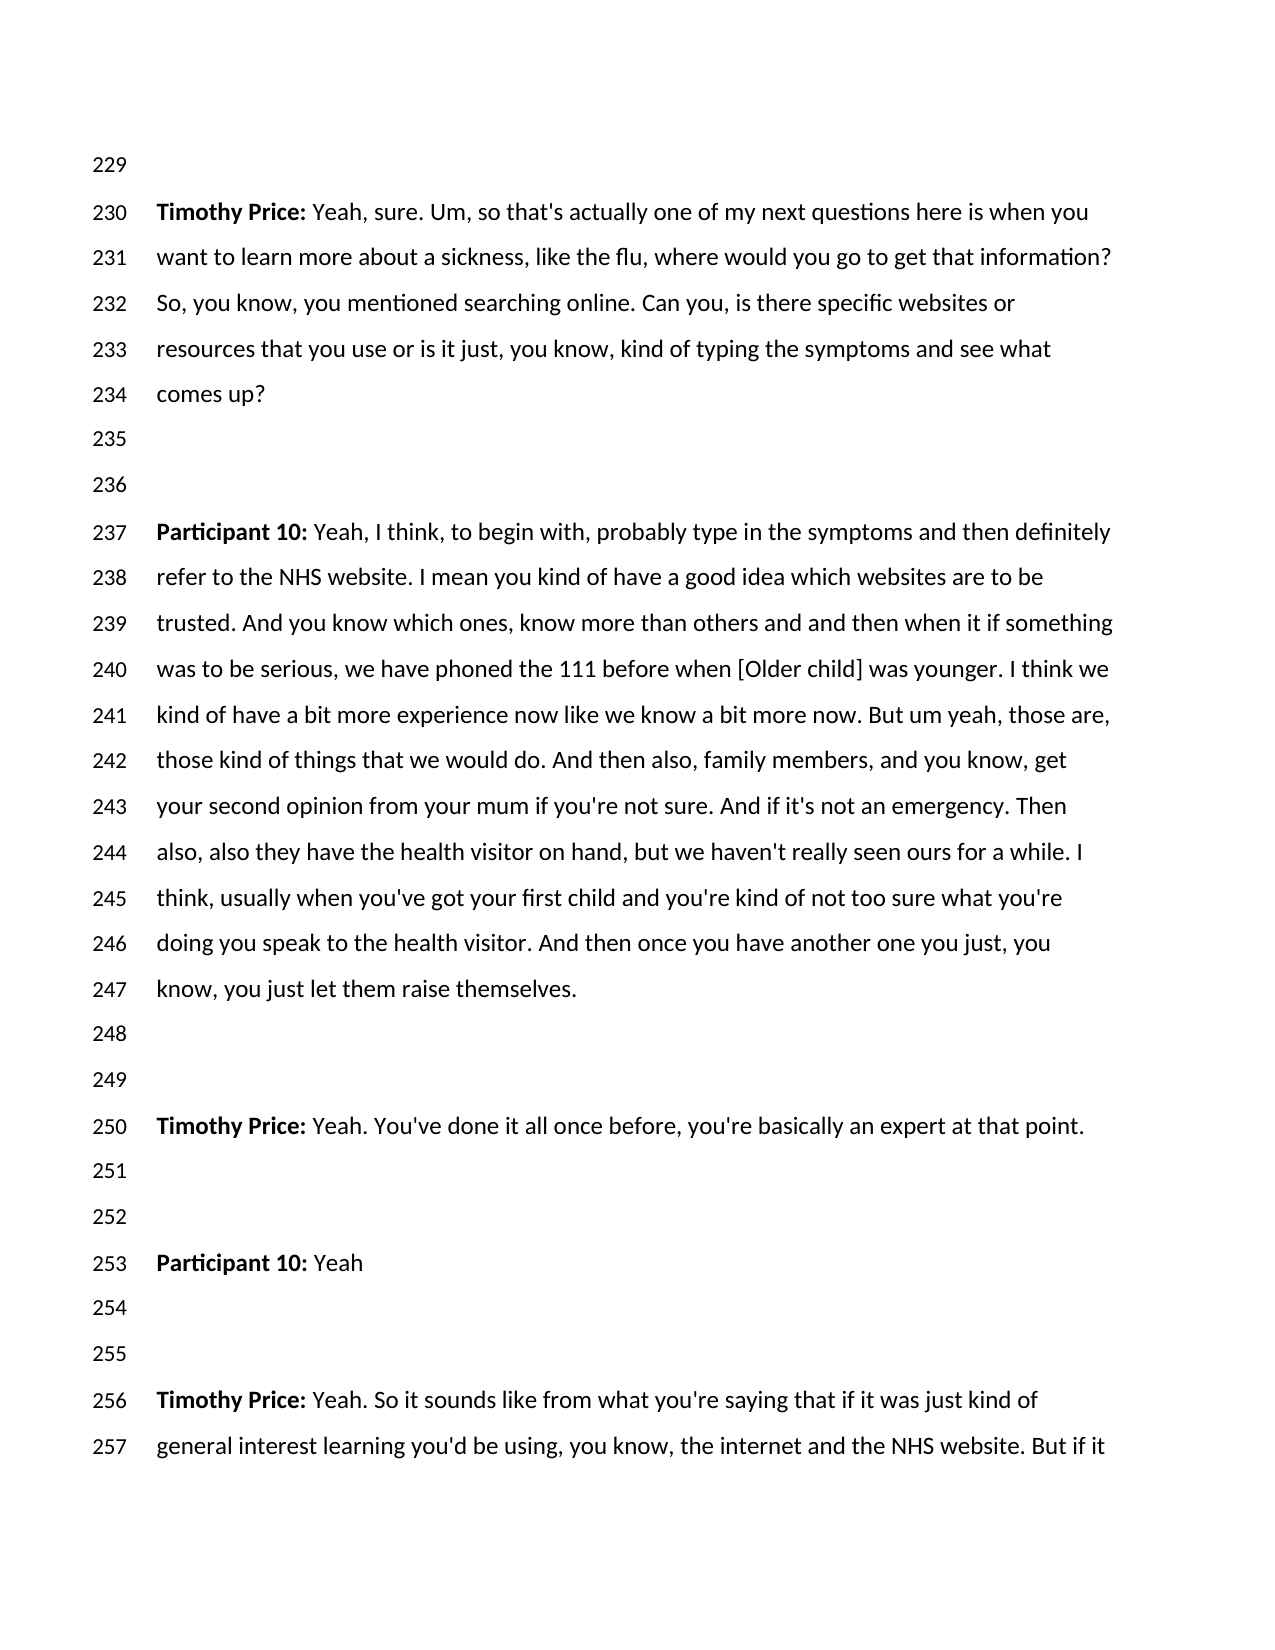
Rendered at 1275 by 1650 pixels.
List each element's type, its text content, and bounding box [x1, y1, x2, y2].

text Timothy Price: Yeah. You've done it all once before, you're basically an expert at that point. [156, 1110, 1118, 1141]
text Participant 10: Yeah [156, 1247, 1118, 1278]
text Timothy Price: Yeah, sure. Um, so that's actually one of my next questions here is when you want to learn more about a sickness, like the flu, where would you go to get that information? So, you know, you mentioned searching online. Can you, is there specific websites or resources that you use or is it just, you know, kind of typing the symptoms and see what comes up? [156, 196, 1118, 409]
text Participant 10: Yeah, I think, to begin with, probably type in the symptoms and then definitely refer to the NHS website. I mean you kind of have a good idea which websites are to be trusted. And you know which ones, know more than others and and then when it if something was to be serious, we have phoned the 111 before when [Older child] was younger. I think we kind of have a bit more experience now like we know a bit more now. But um yeah, those are, those kind of things that we would do. And then also, family members, and you know, get your second opinion from your mum if you're not sure. And if it's not an emergency. Then also, also they have the health visitor on hand, but we haven't really seen ours for a while. I think, usually when you've got your first child and you're kind of not too sure what you're doing you speak to the health visitor. And then once you have another one you just, you know, you just let them raise themselves. [156, 516, 1118, 1004]
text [156, 1385, 1118, 1461]
